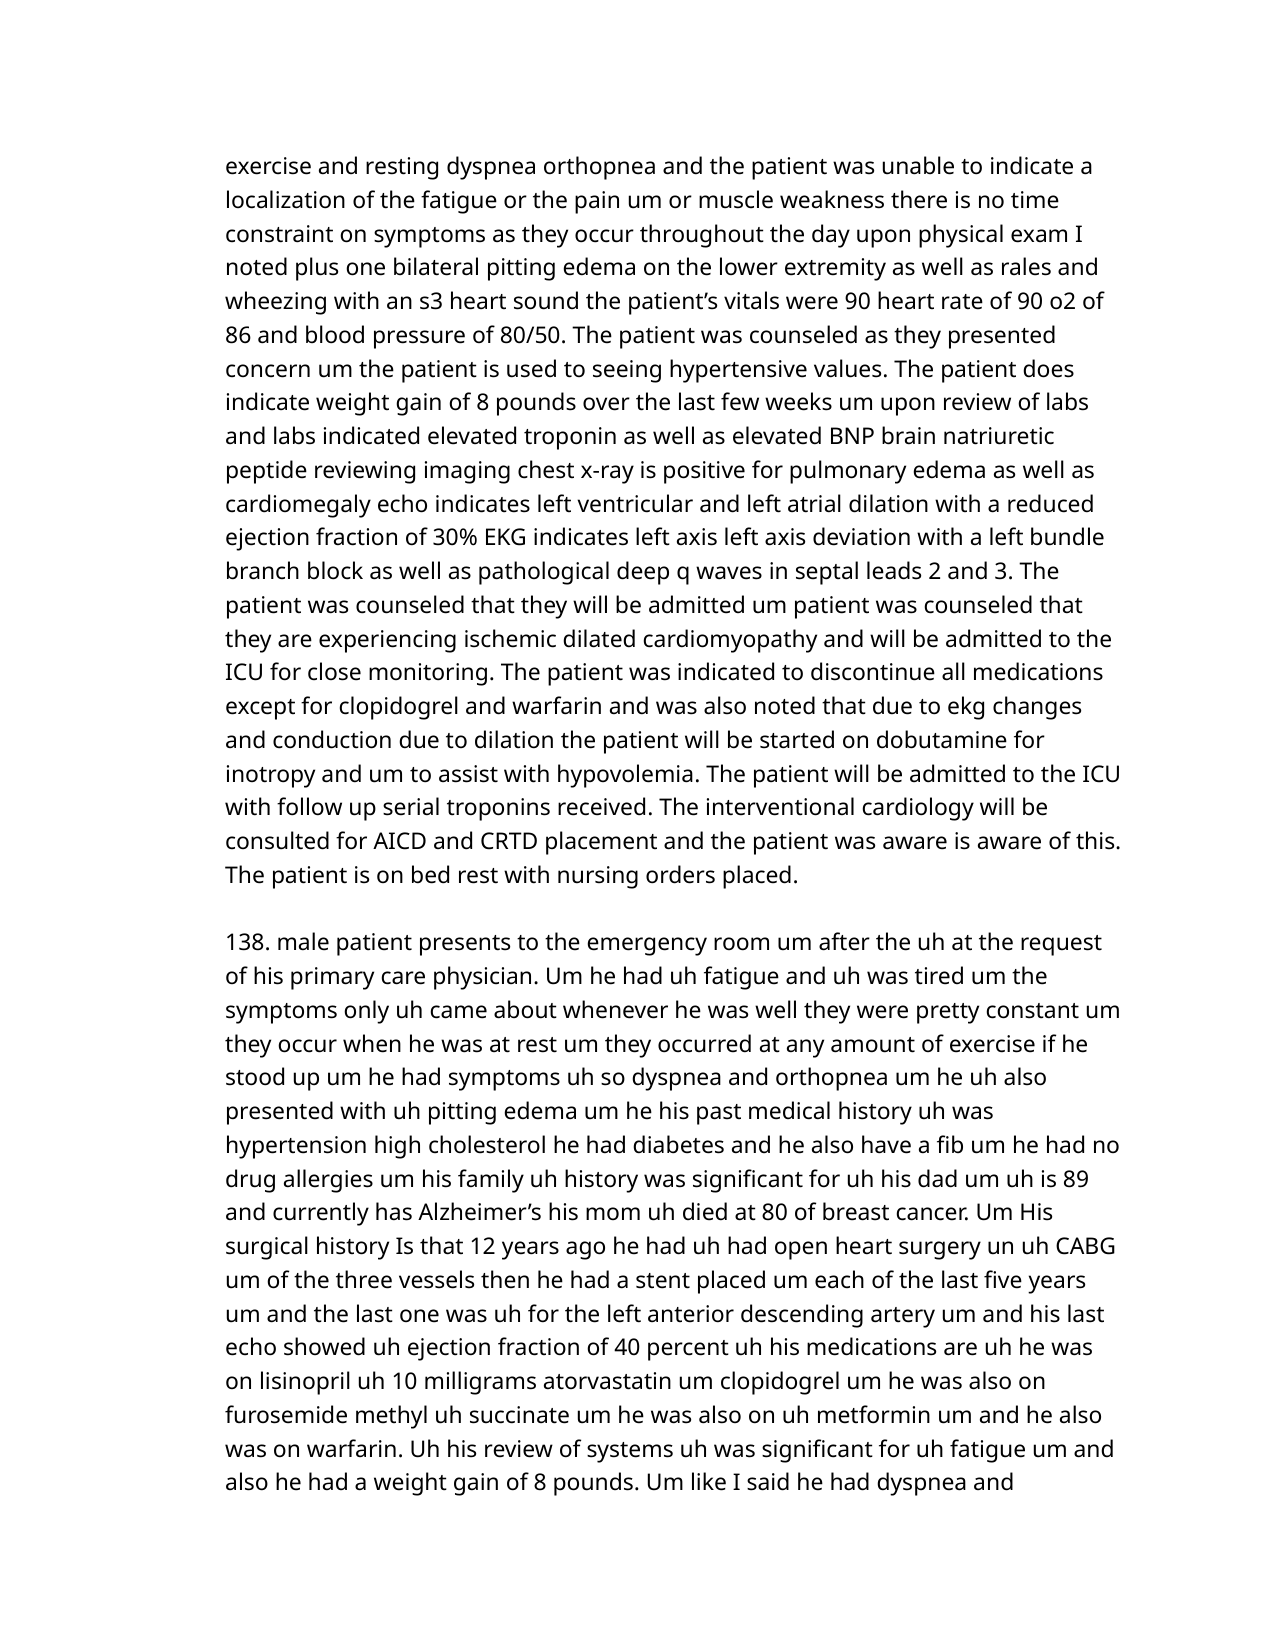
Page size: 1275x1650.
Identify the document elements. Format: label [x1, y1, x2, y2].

list [225, 926, 1125, 1497]
list [225, 150, 1125, 890]
